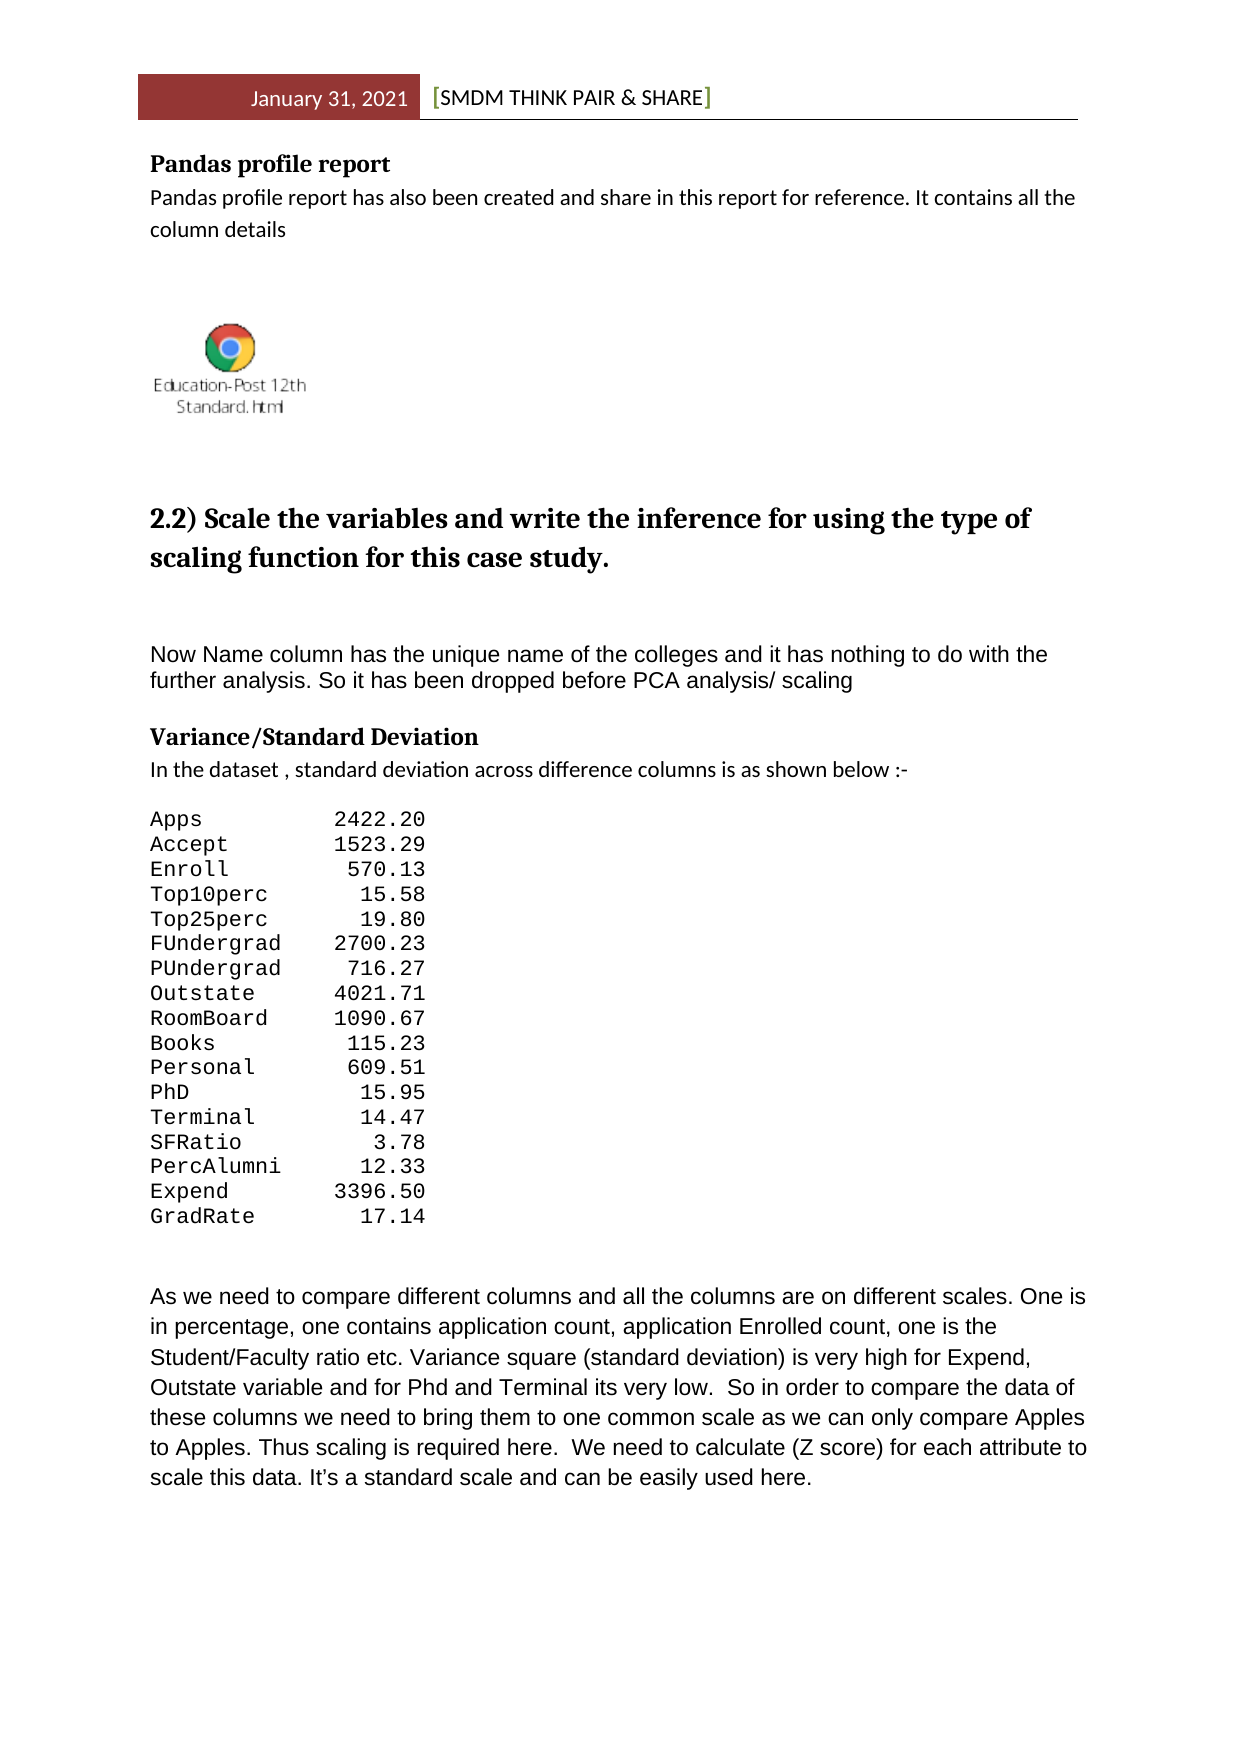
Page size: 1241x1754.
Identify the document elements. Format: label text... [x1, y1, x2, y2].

text Top25perc 19.80 [150, 908, 1090, 932]
text Now Name column has the unique name of the colleges and it has nothing to do with the further analysis. So it has been dropped before PCA analysis/ scaling [150, 641, 1090, 693]
text GradRate 17.14 [150, 1205, 1090, 1230]
text Outstate 4021.71 [150, 982, 1090, 1007]
text SFRatio 3.78 [150, 1131, 1090, 1156]
text Top10perc 15.58 [150, 883, 1090, 908]
text Apps 2422.20 [150, 808, 1090, 833]
text Expend 3396.50 [150, 1180, 1090, 1205]
text FUndergrad 2700.23 [150, 932, 1090, 957]
text RoomBoard 1090.67 [150, 1007, 1090, 1032]
text PUndergrad 716.27 [150, 957, 1090, 982]
subtitle Variance/Standard Deviation [150, 722, 1090, 751]
text As we need to compare different columns and all the columns are on different scales. One is in percentage, one contains application count, application Enrolled count, one is the Student/Faculty ratio etc. Variance square (standard deviation) is very high for Expend, Outstate variable and for Phd and Terminal its very low. So in order to compare the data of these columns we need to bring them to one common scale as we can only compare Apples to Apples. Thus scaling is required here. We need to calculate (Z score) for each attribute to scale this data. It’s a standard scale and can be easily used here. [150, 1283, 1090, 1491]
text In the dataset , standard deviation across difference columns is as shown below :- [150, 756, 1090, 783]
text Books 115.23 [150, 1032, 1090, 1056]
text Terminal 14.47 [150, 1106, 1090, 1131]
text PercAlumni 12.33 [150, 1156, 1090, 1180]
subtitle 2.2) Scale the variables and write the inference for using the type of scaling function for this case study. [150, 502, 1090, 574]
text Personal 609.51 [150, 1056, 1090, 1081]
text Pandas profile report has also been created and share in this report for reference. It contains all the column details [150, 183, 1090, 243]
subtitle Pandas profile report [150, 150, 1090, 179]
text Enroll 570.13 [150, 858, 1090, 883]
text Accept 1523.29 [150, 833, 1090, 858]
text PhD 15.95 [150, 1081, 1090, 1106]
